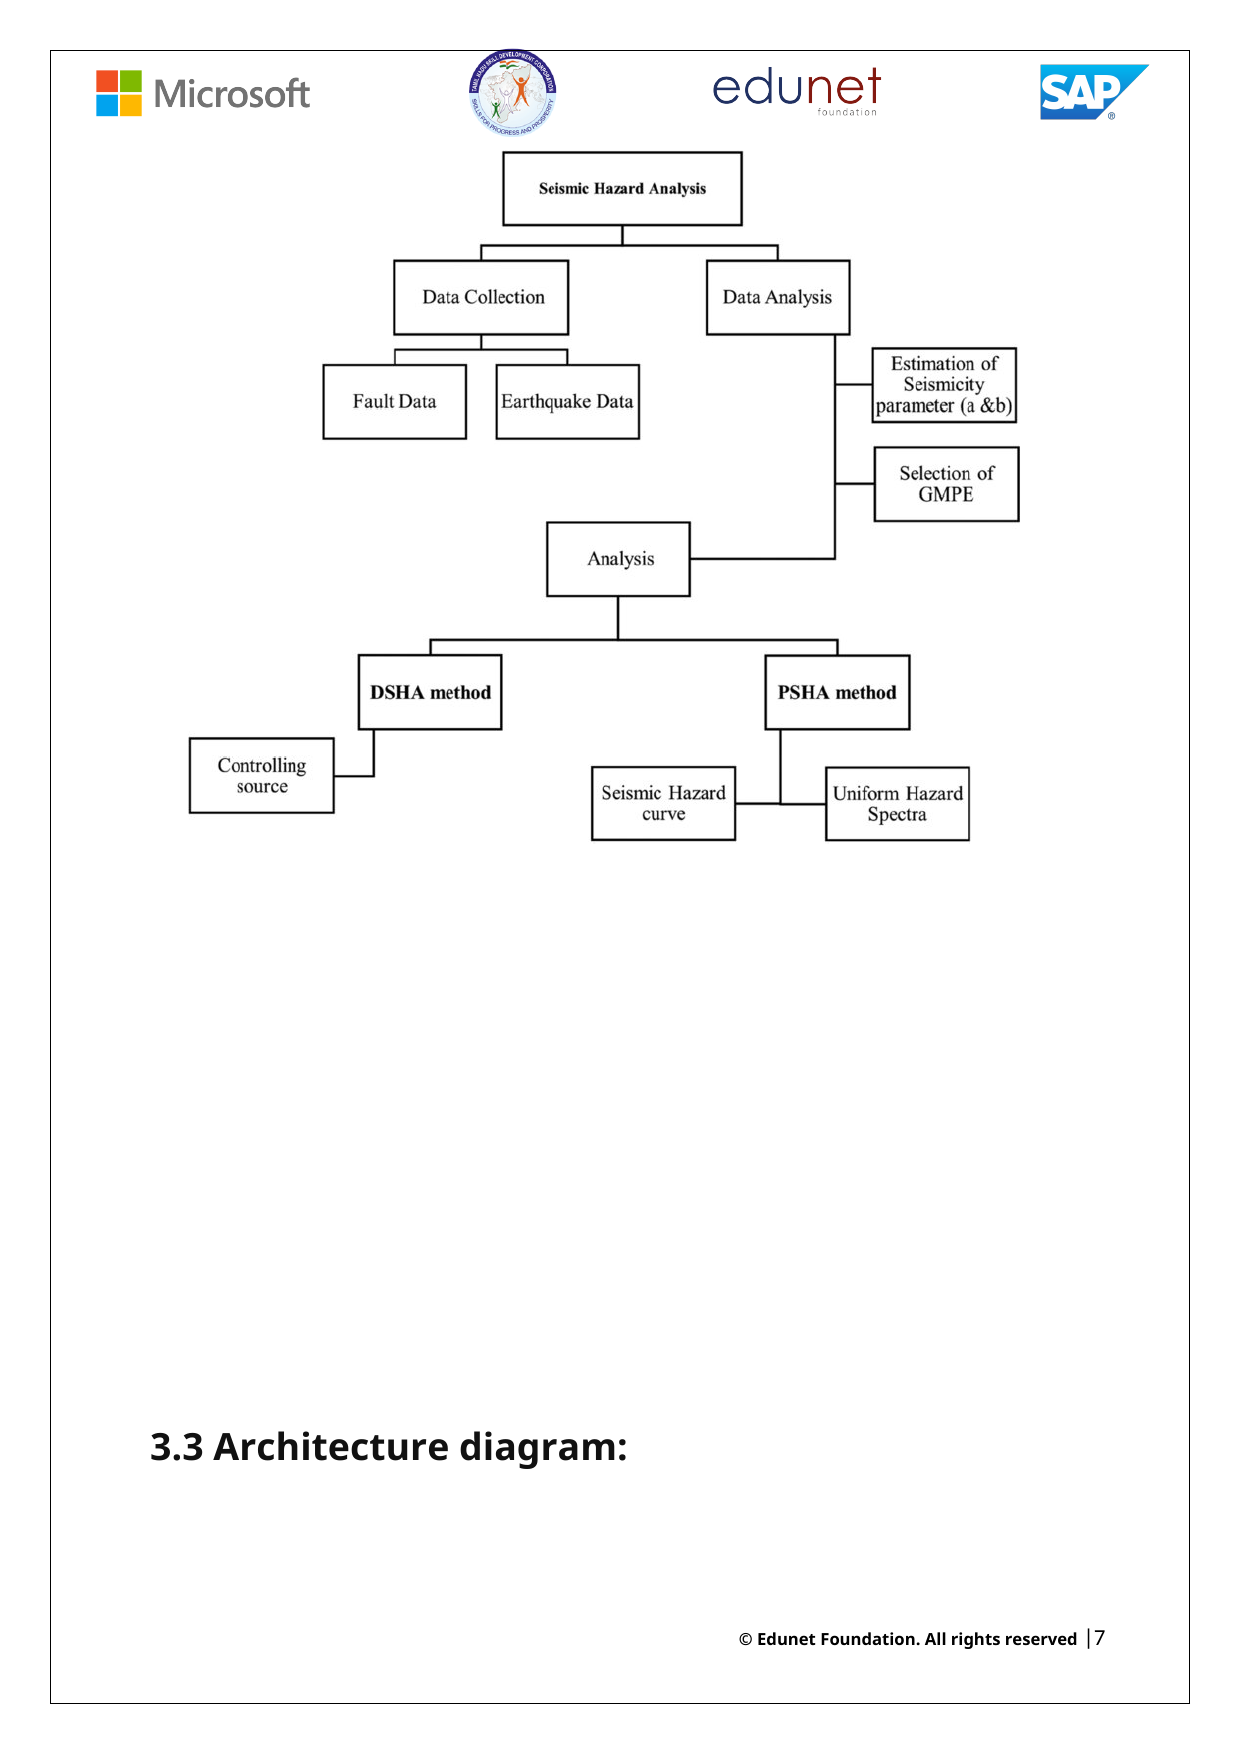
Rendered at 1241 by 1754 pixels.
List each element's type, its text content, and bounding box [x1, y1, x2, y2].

picture [466, 51, 558, 138]
picture [706, 60, 889, 122]
picture [1039, 63, 1151, 121]
picture [187, 150, 1021, 844]
picture [466, 45, 558, 50]
picture [91, 65, 316, 121]
text 3.3 Architecture diagram: [150, 1420, 1105, 1471]
